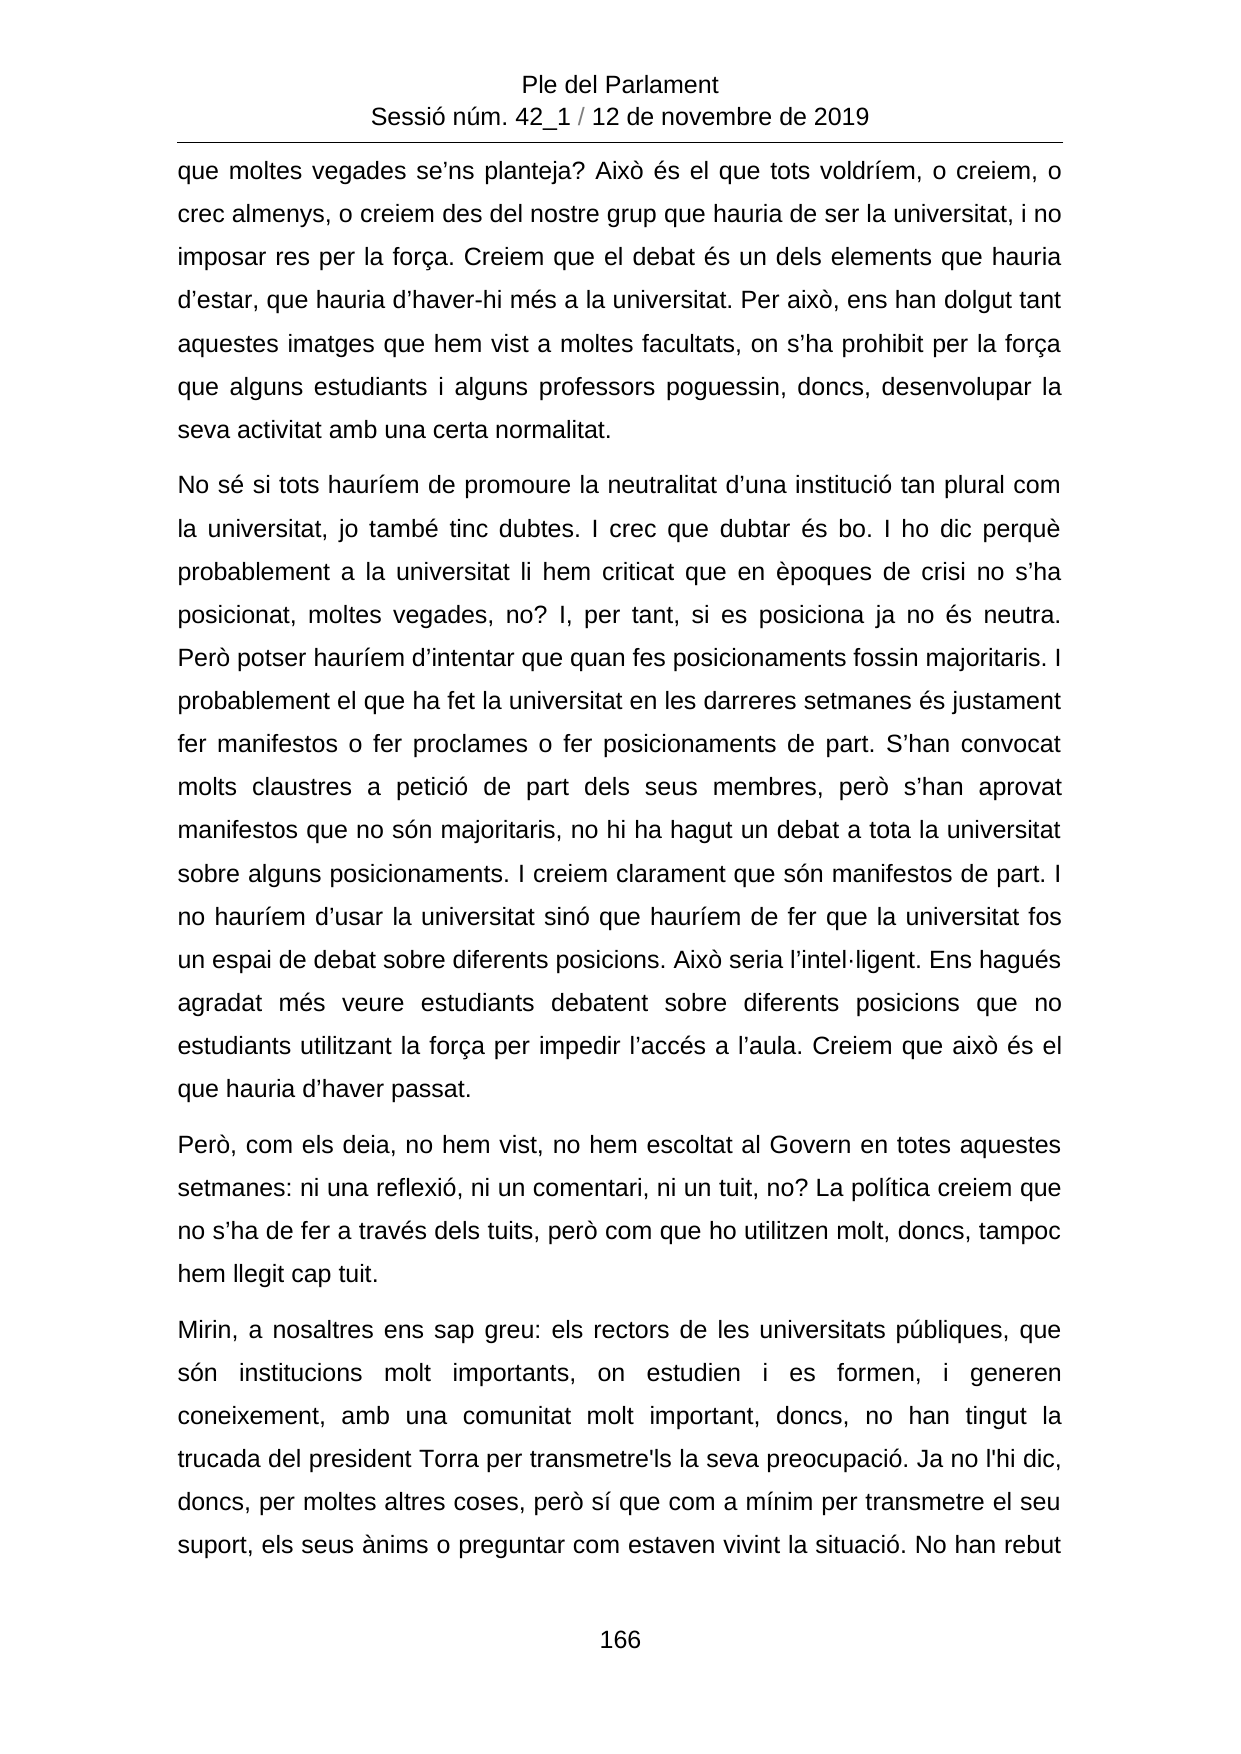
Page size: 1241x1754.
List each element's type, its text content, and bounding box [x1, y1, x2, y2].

text Però, com els deia, no hem vist, no hem escoltat al Govern en totes aquestes setmanes: ni una reflexió, ni un comentari, ni un tuit, no? La política creiem que no s’ha de fer a través dels tuits, però com que ho utilitzen molt, doncs, tampoc hem llegit cap tuit. [177, 1130, 1063, 1288]
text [177, 156, 1063, 443]
text No sé si tots hauríem de promoure la neutralitat d’una institució tan plural com la universitat, jo també tinc dubtes. I crec que dubtar és bo. I ho dic perquè probablement a la universitat li hem criticat que en èpoques de crisi no s’ha posicionat, moltes vegades, no? I, per tant, si es posiciona ja no és neutra. Però potser hauríem d’intentar que quan fes posicionaments fossin majoritaris. I probablement el que ha fet la universitat en les darreres setmanes és justament fer manifestos o fer proclames o fer posicionaments de part. S’han convocat molts claustres a petició de part dels seus membres, però s’han aprovat manifestos que no són majoritaris, no hi ha hagut un debat a tota la universitat sobre alguns posicionaments. I creiem clarament que són manifestos de part. I no hauríem d’usar la universitat sinó que hauríem de fer que la universitat fos un espai de debat sobre diferents posicions. Això seria l’intel·ligent. Ens hagués agradat més veure estudiants debatent sobre diferents posicions que no estudiants utilitzant la força per impedir l’accés a l’aula. Creiem que això és el que hauria d’haver passat. [177, 470, 1063, 1103]
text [177, 1315, 1063, 1559]
